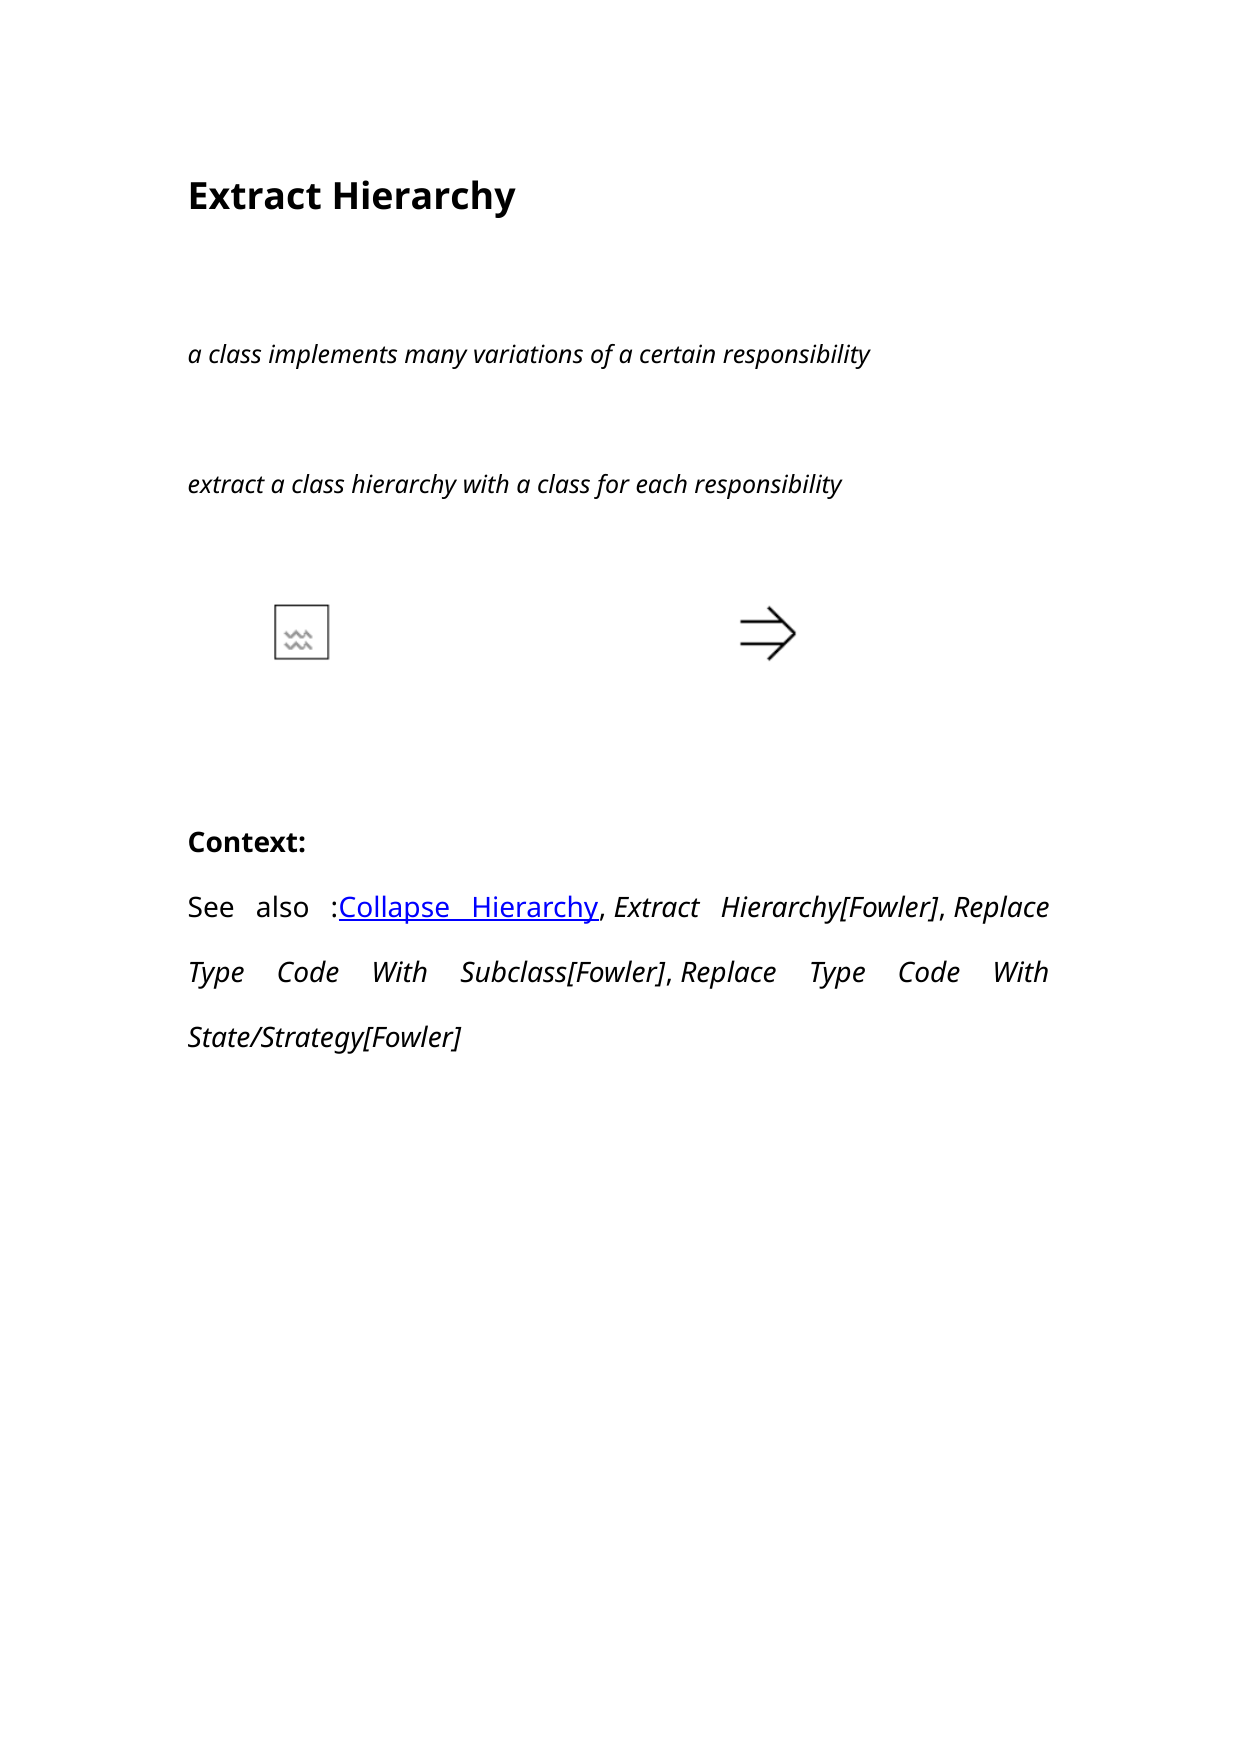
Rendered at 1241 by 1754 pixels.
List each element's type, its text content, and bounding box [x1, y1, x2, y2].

text a class implements many variations of a certain responsibility [187, 321, 1053, 386]
text Extract Hierarchy [187, 162, 1053, 227]
picture [187, 581, 1053, 686]
text extract a class hierarchy with a class for each responsibility [187, 451, 1053, 516]
text Context: See also :Collapse Hierarchy, Extract Hierarchy[Fowler], Replace Type Code With Subclass[Fowler], Replace Type Code With State/Strategy[Fowler] [187, 809, 1053, 1069]
